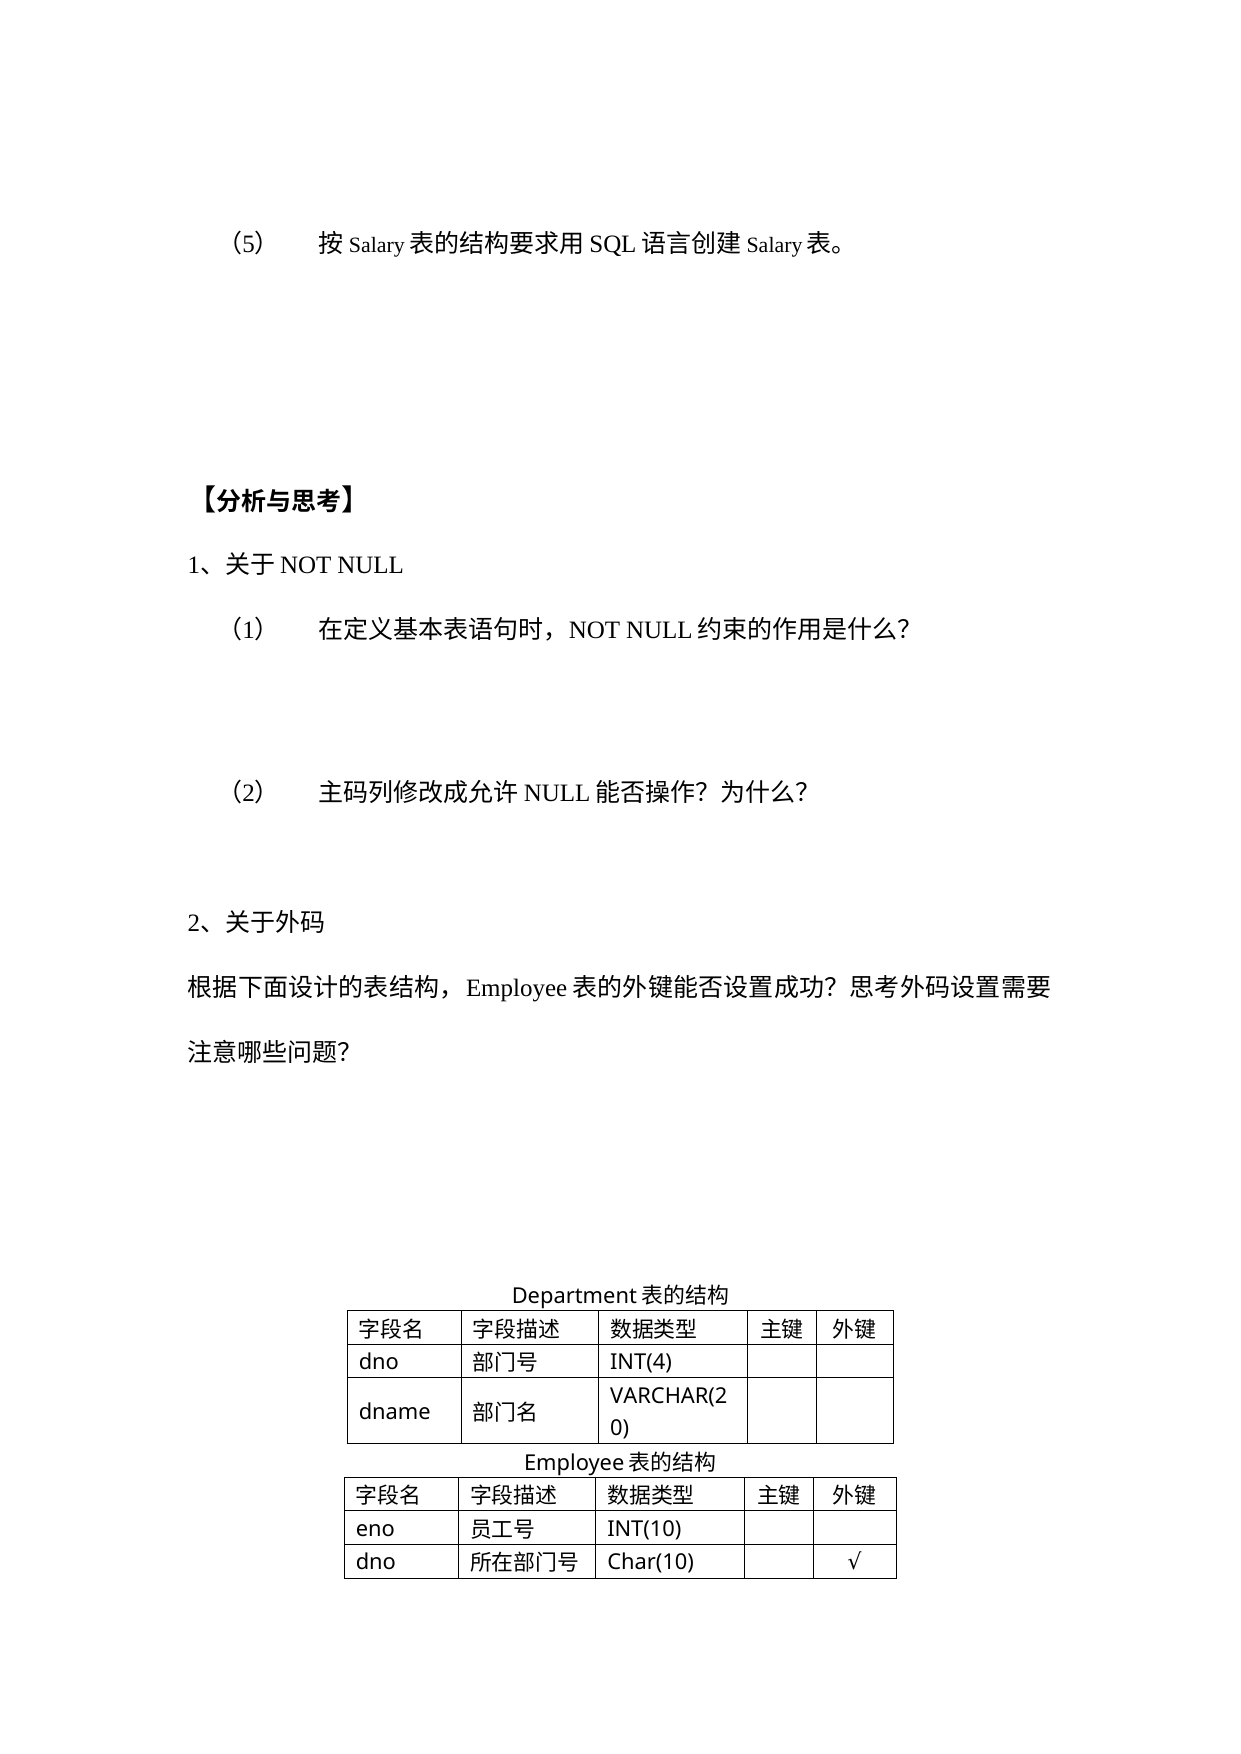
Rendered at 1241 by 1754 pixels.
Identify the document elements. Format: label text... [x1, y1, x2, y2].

table_cell [748, 1378, 816, 1443]
table_cell INT(10) [596, 1511, 744, 1544]
text Department表的结构 [187, 1278, 1053, 1310]
table_cell 部门号 [462, 1345, 598, 1377]
table_cell [745, 1545, 813, 1577]
text 2、关于外码 [187, 888, 1053, 953]
table_cell [745, 1511, 813, 1544]
text Employee表的结构 [187, 1444, 1053, 1477]
table_cell Char(10) [596, 1545, 744, 1577]
table_header 字段名 [345, 1478, 458, 1510]
list 按Salary表的结构要求用SQL语言创建Salary表。 [217, 209, 1053, 274]
table_cell 部门名 [462, 1378, 598, 1443]
list 主码列修改成允许NULL能否操作？为什么？ [217, 758, 1053, 823]
text 1、关于NOT NULL [187, 530, 1053, 595]
table_cell [817, 1345, 893, 1377]
text 【分析与思考】 [187, 465, 1053, 530]
table_cell eno [345, 1511, 458, 1544]
table_header 字段描述 [459, 1478, 595, 1510]
table_cell dno [348, 1345, 461, 1377]
table_cell VARCHAR(20) [599, 1378, 747, 1443]
table_header 字段名 [348, 1311, 461, 1344]
table_header 数据类型 [596, 1478, 744, 1510]
table_header 外键 [817, 1311, 893, 1344]
table_header 外键 [814, 1478, 896, 1510]
text 根据下面设计的表结构，Employee表的外键能否设置成功？思考外码设置需要注意哪些问题？ [187, 953, 1053, 1083]
table_cell INT(4) [599, 1345, 747, 1377]
table_cell dno [345, 1545, 458, 1577]
table_cell [748, 1345, 816, 1377]
table_cell √ [814, 1545, 896, 1577]
table_header 字段描述 [462, 1311, 598, 1344]
table_cell [817, 1378, 893, 1443]
table_cell dname [348, 1378, 461, 1443]
list 在定义基本表语句时，NOT NULL约束的作用是什么？ [217, 595, 1053, 660]
table_header 数据类型 [599, 1311, 747, 1344]
table_cell [814, 1511, 896, 1544]
table_header 主键 [745, 1478, 813, 1510]
table_cell 员工号 [459, 1511, 595, 1544]
table_header 主键 [748, 1311, 816, 1344]
table_cell 所在部门号 [459, 1545, 595, 1577]
